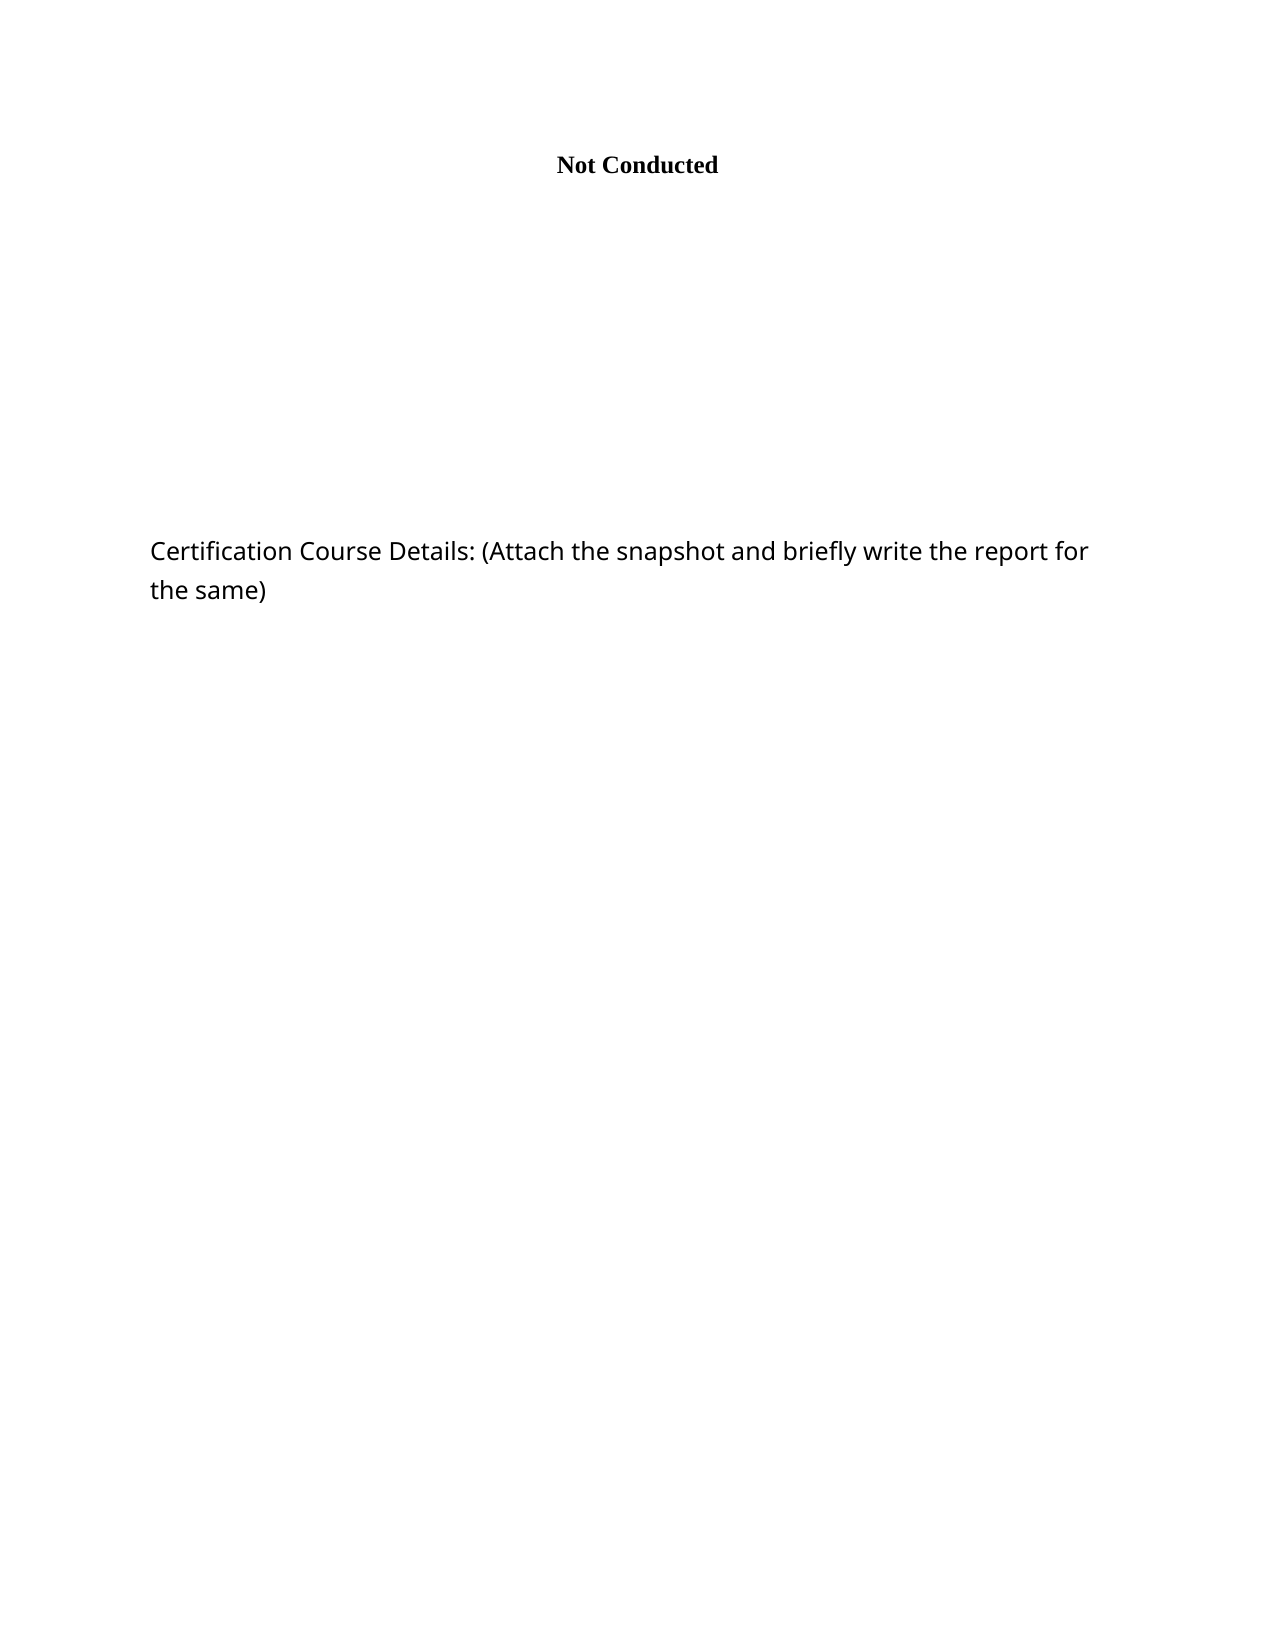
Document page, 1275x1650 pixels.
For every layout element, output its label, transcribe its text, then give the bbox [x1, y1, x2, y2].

text Certification Course Details: (Attach the snapshot and briefly write the report for the same) [150, 533, 1125, 606]
text Not Conducted [150, 150, 1125, 179]
